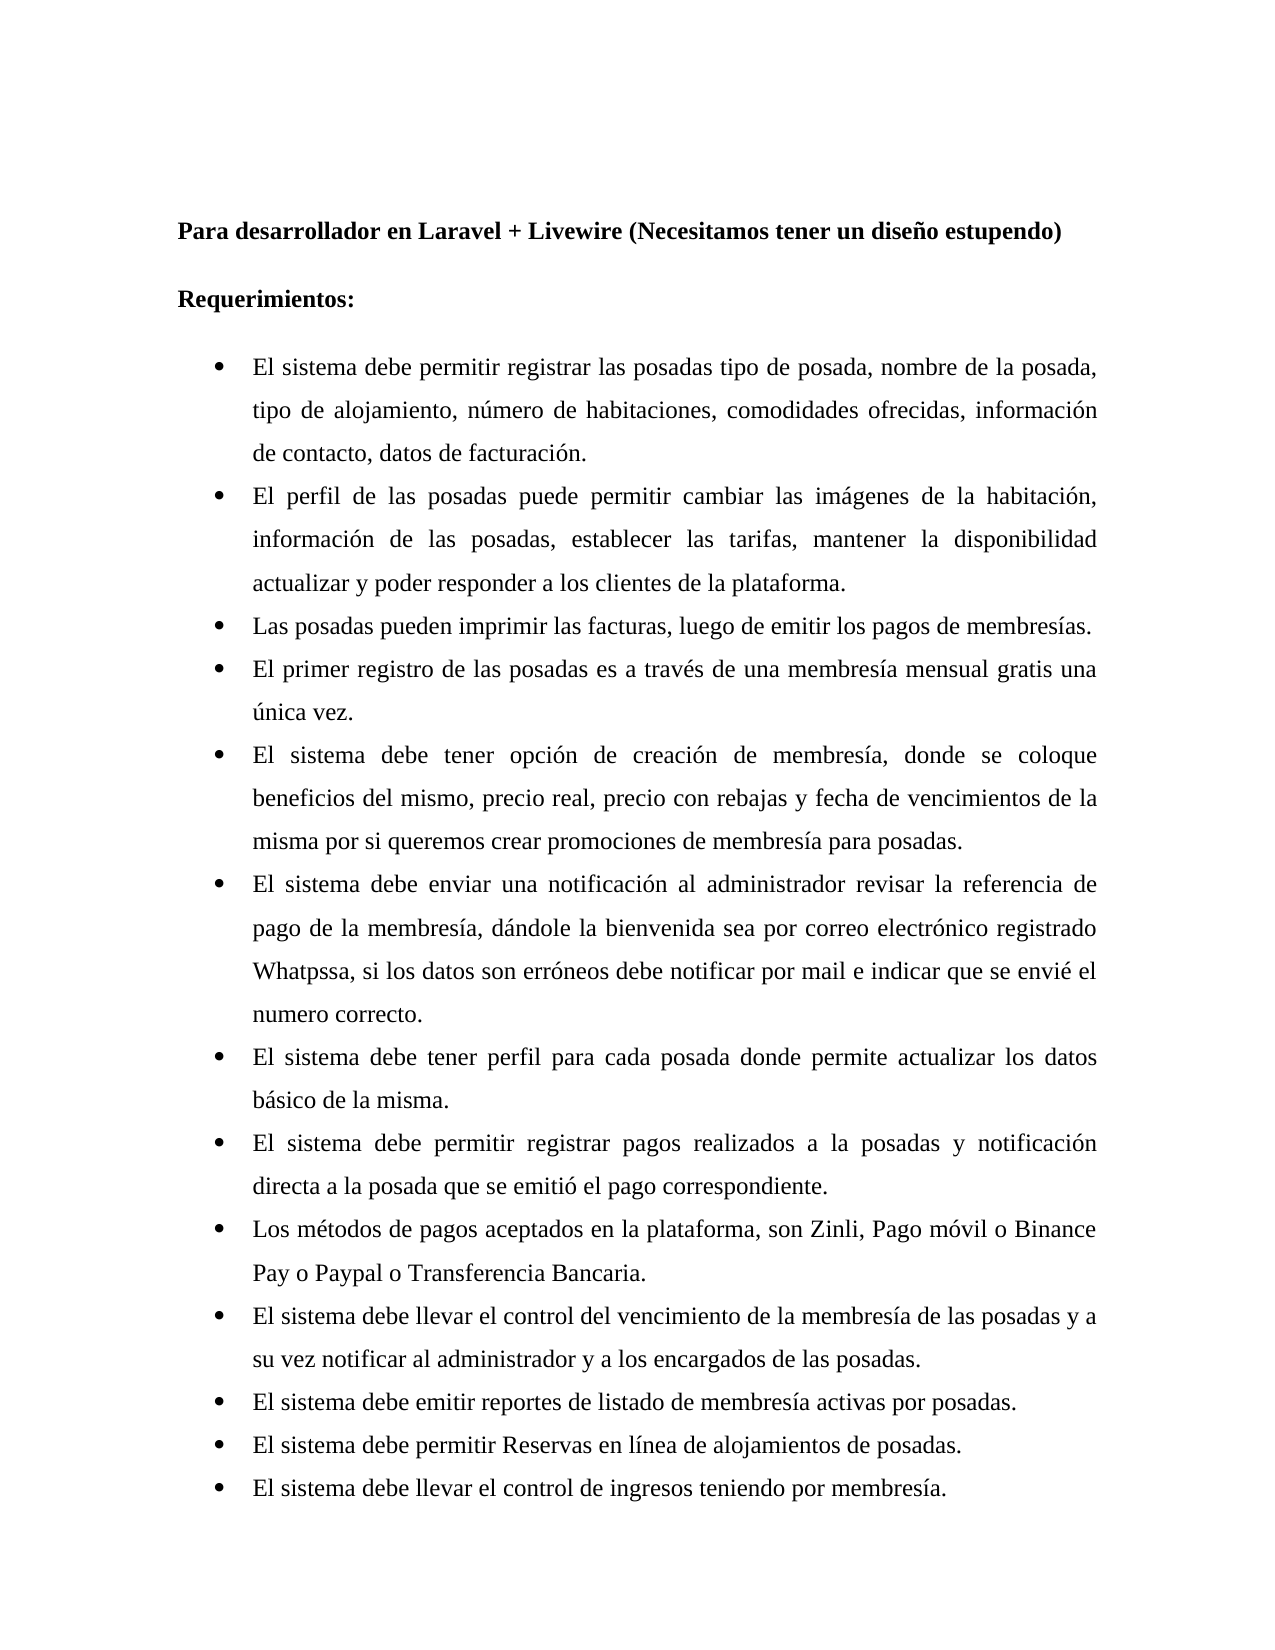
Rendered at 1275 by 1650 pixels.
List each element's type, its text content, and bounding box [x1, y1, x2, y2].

list El sistema debe permitir registrar las posadas tipo de posada, nombre de la posada, tipo de alojamiento, número de habitaciones, comodidades ofrecidas, información de contacto, datos de facturación. [215, 352, 1098, 467]
text Para desarrollador en Laravel + Livewire (Necesitamos tener un diseño estupendo) [177, 216, 1098, 244]
list Las posadas pueden imprimir las facturas, luego de emitir los pagos de membresías. [215, 611, 1098, 639]
list El sistema debe llevar el control de ingresos teniendo por membresía. [215, 1473, 1098, 1502]
list El sistema debe emitir reportes de listado de membresía activas por posadas. [215, 1387, 1098, 1416]
text Requerimientos: [177, 284, 1098, 313]
list El sistema debe tener opción de creación de membresía, donde se coloque beneficios del mismo, precio real, precio con rebajas y fecha de vencimientos de la misma por si queremos crear promociones de membresía para posadas. [215, 740, 1098, 855]
list Los métodos de pagos aceptados en la plataforma, son Zinli, Pago móvil o Binance Pay o Paypal o Transferencia Bancaria. [215, 1214, 1098, 1286]
list El perfil de las posadas puede permitir cambiar las imágenes de la habitación, información de las posadas, establecer las tarifas, mantener la disponibilidad actualizar y poder responder a los clientes de la plataforma. [215, 481, 1098, 596]
list El sistema debe enviar una notificación al administrador revisar la referencia de pago de la membresía, dándole la bienvenida sea por correo electrónico registrado Whatpssa, si los datos son erróneos debe notificar por mail e indicar que se envié el numero correcto. [215, 869, 1098, 1028]
list El sistema debe tener perfil para cada posada donde permite actualizar los datos básico de la misma. [215, 1042, 1098, 1114]
list El primer registro de las posadas es a través de una membresía mensual gratis una única vez. [215, 654, 1098, 726]
list El sistema debe llevar el control del vencimiento de la membresía de las posadas y a su vez notificar al administrador y a los encargados de las posadas. [215, 1301, 1098, 1373]
list El sistema debe permitir Reservas en línea de alojamientos de posadas. [215, 1430, 1098, 1459]
list El sistema debe permitir registrar pagos realizados a la posadas y notificación directa a la posada que se emitió el pago correspondiente. [215, 1128, 1098, 1200]
